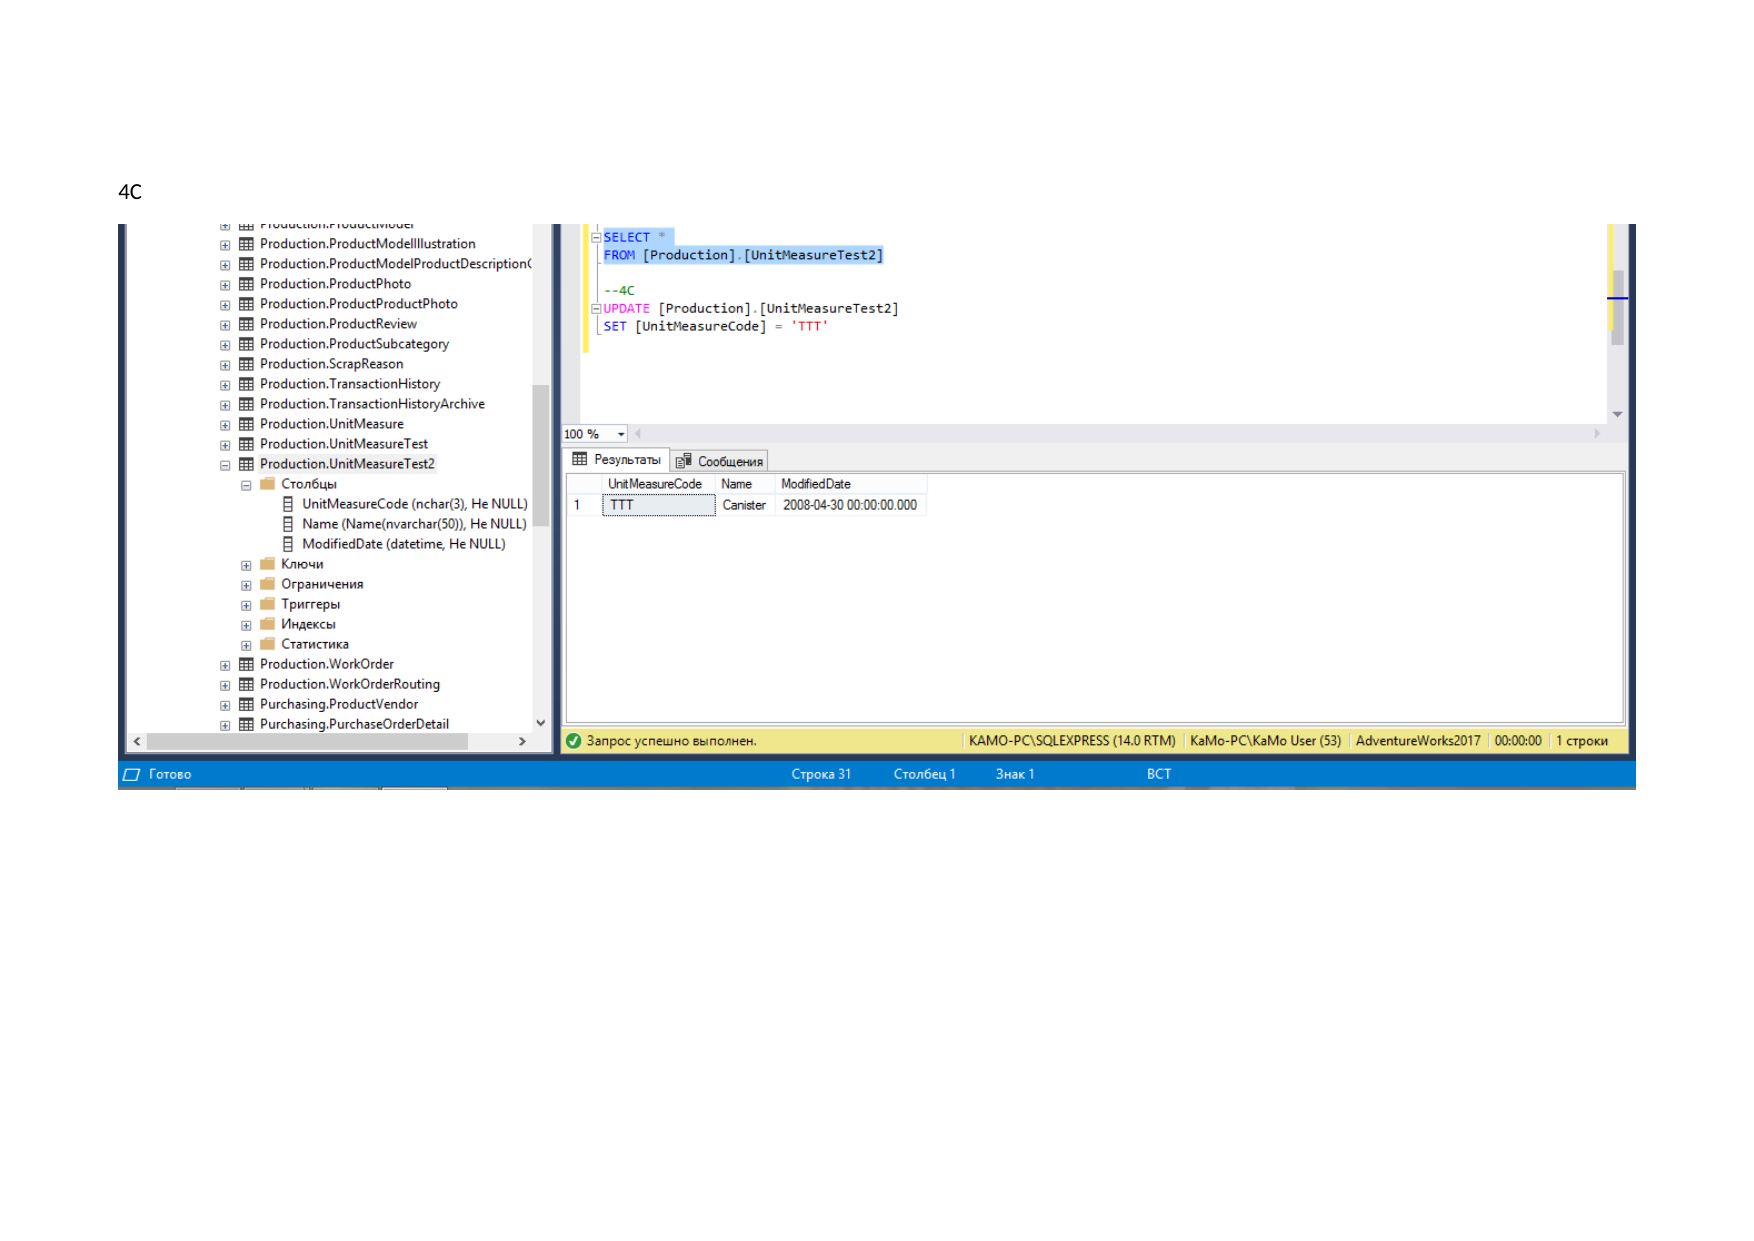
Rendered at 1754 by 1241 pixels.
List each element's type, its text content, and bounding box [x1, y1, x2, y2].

picture [118, 224, 1636, 790]
text 4C [118, 177, 1636, 205]
